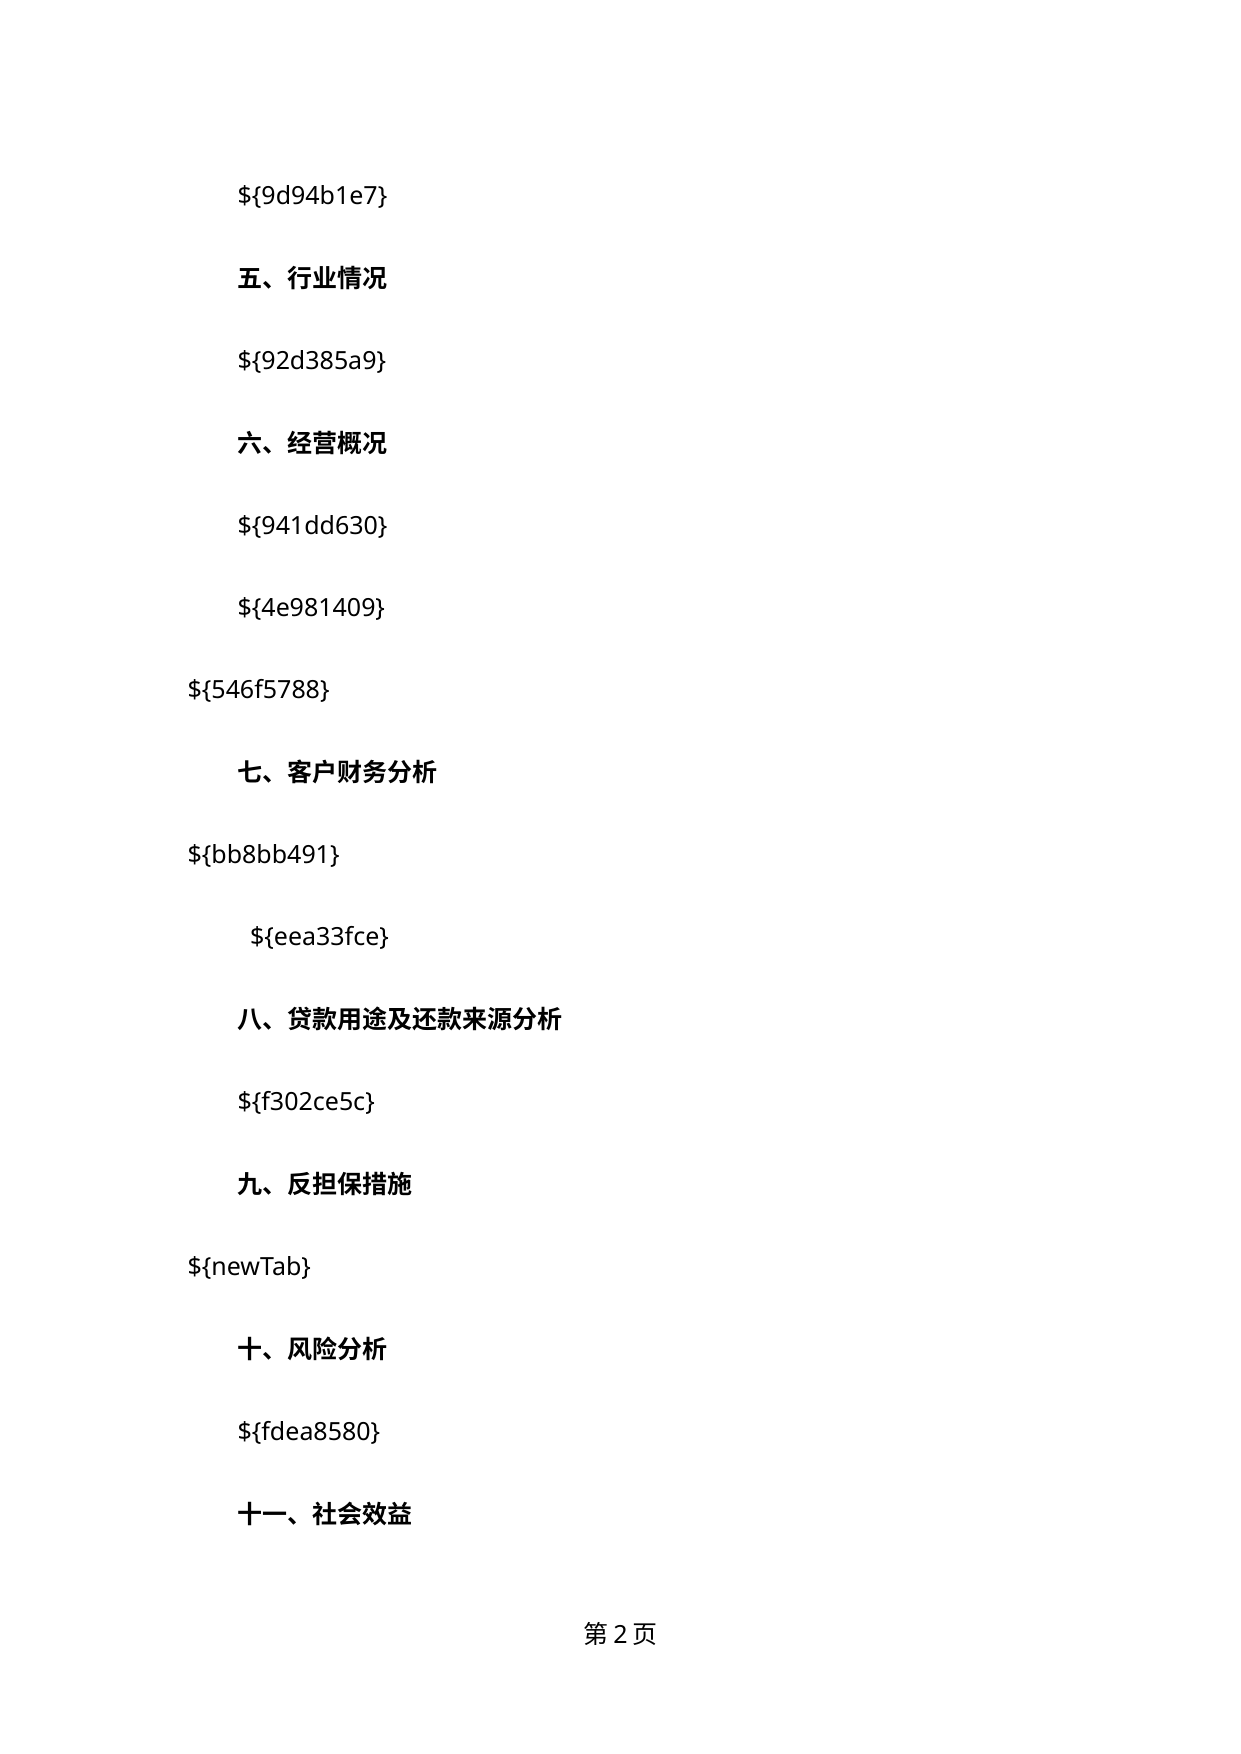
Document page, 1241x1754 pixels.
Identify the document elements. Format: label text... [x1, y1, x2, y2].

text ${f302ce5c} [187, 1068, 1053, 1133]
text 十、风险分析 [187, 1315, 1053, 1380]
text ${546f5788} [187, 656, 1053, 721]
text ${eea33fce} [187, 903, 1053, 968]
text ${9d94b1e7} [187, 162, 1053, 227]
text ${bb8bb491} [187, 821, 1053, 886]
text 五、行业情况 [187, 244, 1053, 309]
text 十一、社会效益 [187, 1481, 1053, 1546]
text ${fdea8580} [187, 1398, 1053, 1463]
text ${newTab} [187, 1233, 1053, 1298]
text ${941dd630} [187, 492, 1053, 557]
text ${92d385a9} [187, 327, 1053, 392]
text 八、贷款用途及还款来源分析 [187, 985, 1053, 1050]
text 七、客户财务分析 [187, 738, 1053, 803]
text 九、反担保措施 [187, 1150, 1053, 1215]
text ${4e981409} [187, 574, 1053, 639]
text 六、经营概况 [187, 409, 1053, 474]
